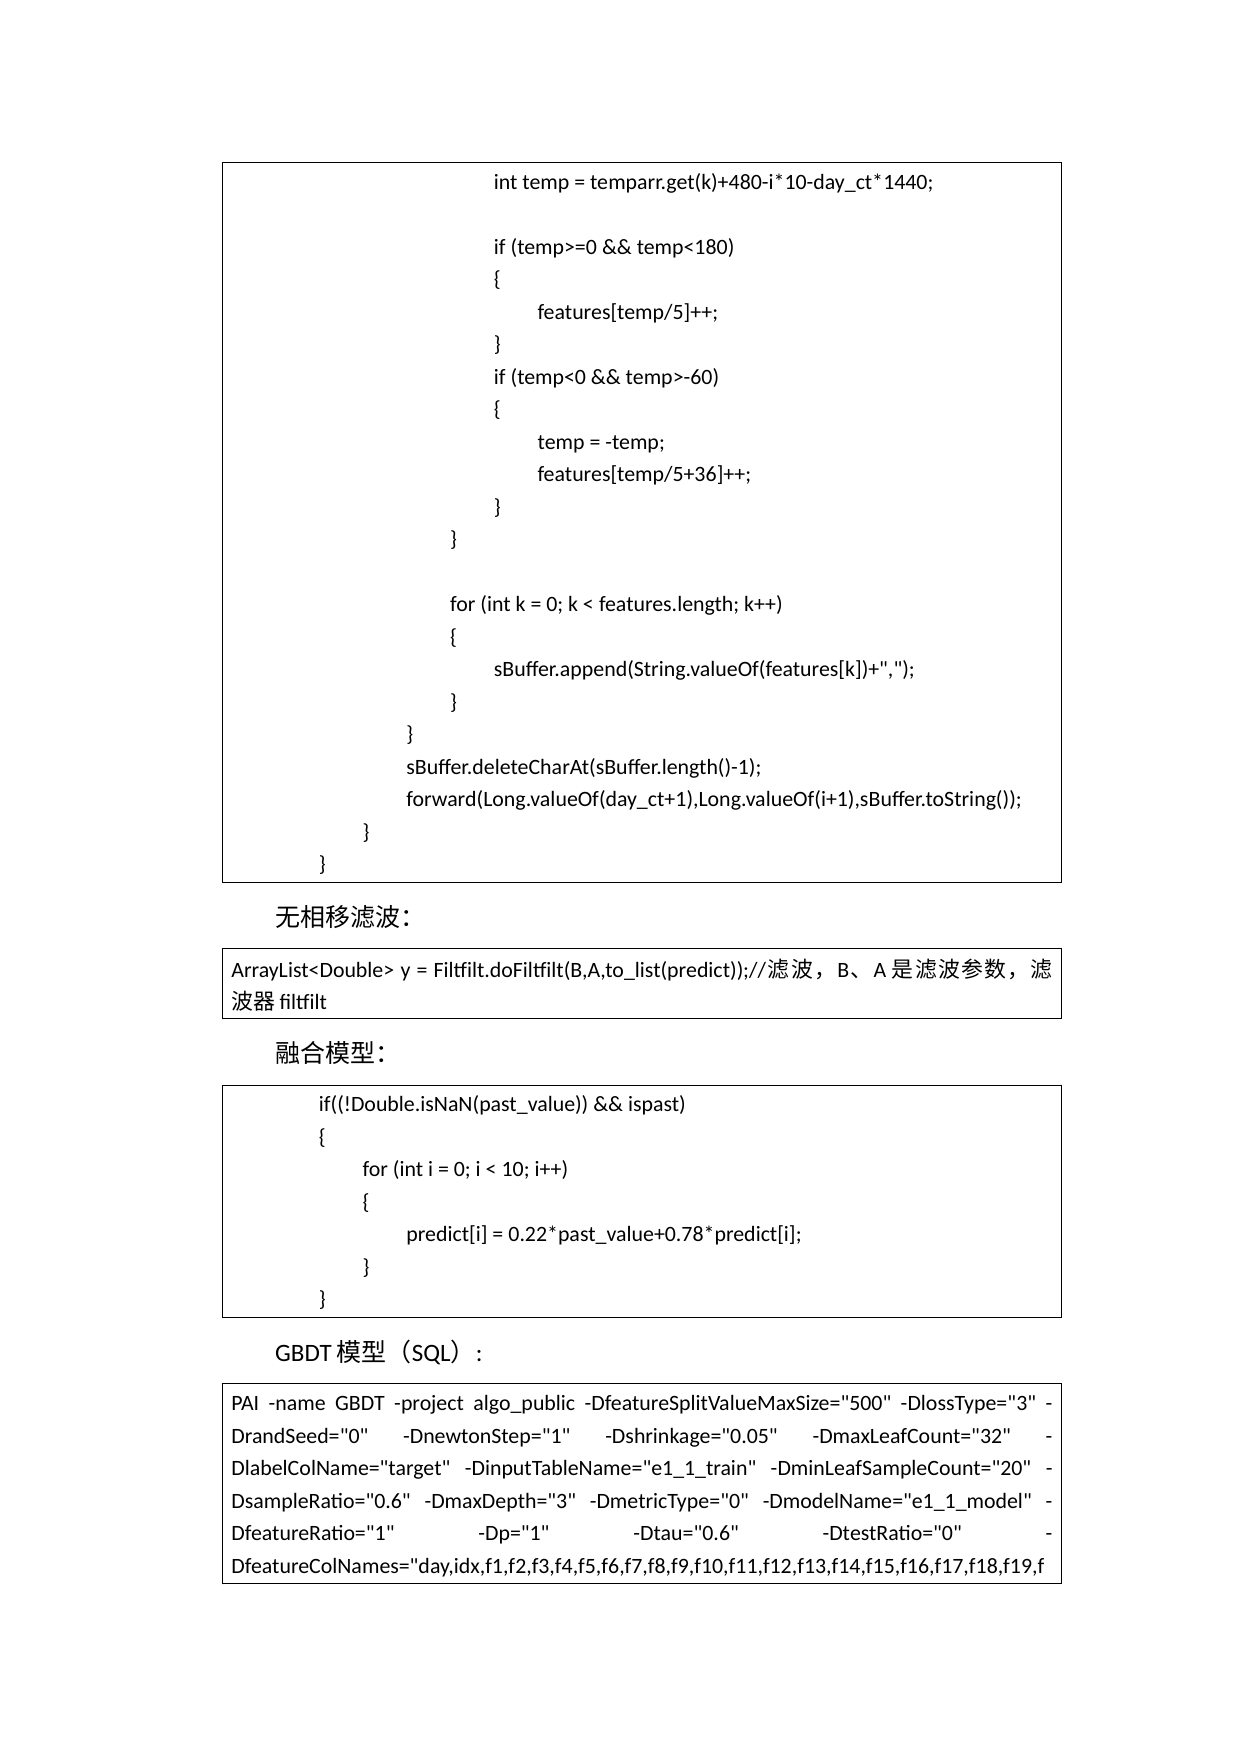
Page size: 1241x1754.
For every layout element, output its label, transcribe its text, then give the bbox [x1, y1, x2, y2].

text predict[i] = 0.22*past_value+0.78*predict[i]; [223, 1214, 1061, 1247]
text if (temp<0 && temp>-60) [223, 357, 1061, 389]
text temp = -temp; [223, 422, 1061, 454]
text 无相移滤波： [231, 883, 1053, 948]
text { [223, 617, 1061, 649]
text { [223, 389, 1061, 422]
text for (int i = 0; i < 10; i++) [223, 1149, 1061, 1182]
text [223, 1384, 1061, 1583]
text features[temp/5+36]++; [223, 454, 1061, 487]
text features[temp/5]++; [223, 292, 1061, 324]
text sBuffer.append(String.valueOf(features[k])+","); [223, 649, 1061, 682]
text } [223, 812, 1061, 844]
text } [223, 487, 1061, 519]
text for (int k = 0; k < features.length; k++) [223, 584, 1061, 617]
text GBDT模型（SQL）: [231, 1318, 1053, 1383]
text if((!Double.isNaN(past_value)) && ispast) [223, 1086, 1061, 1117]
text } [223, 1279, 1061, 1317]
text } [223, 1247, 1061, 1279]
text ArrayList<Double> y = Filtfilt.doFiltfilt(B,A,to_list(predict));//滤波，B、A是滤波参数，滤波器filtfilt [223, 949, 1061, 1018]
text { [223, 259, 1061, 292]
text int temp = temparr.get(k)+480-i*10-day_ct*1440; [223, 163, 1061, 198]
text sBuffer.deleteCharAt(sBuffer.length()-1); [223, 747, 1061, 779]
text forward(Long.valueOf(day_ct+1),Long.valueOf(i+1),sBuffer.toString()); [223, 779, 1061, 812]
text } [223, 519, 1061, 555]
text { [223, 1117, 1061, 1149]
text 融合模型： [231, 1019, 1053, 1084]
text } [223, 682, 1061, 714]
text } [223, 844, 1061, 882]
text } [223, 324, 1061, 357]
text } [223, 714, 1061, 747]
text { [223, 1182, 1061, 1214]
text if (temp>=0 && temp<180) [223, 227, 1061, 259]
